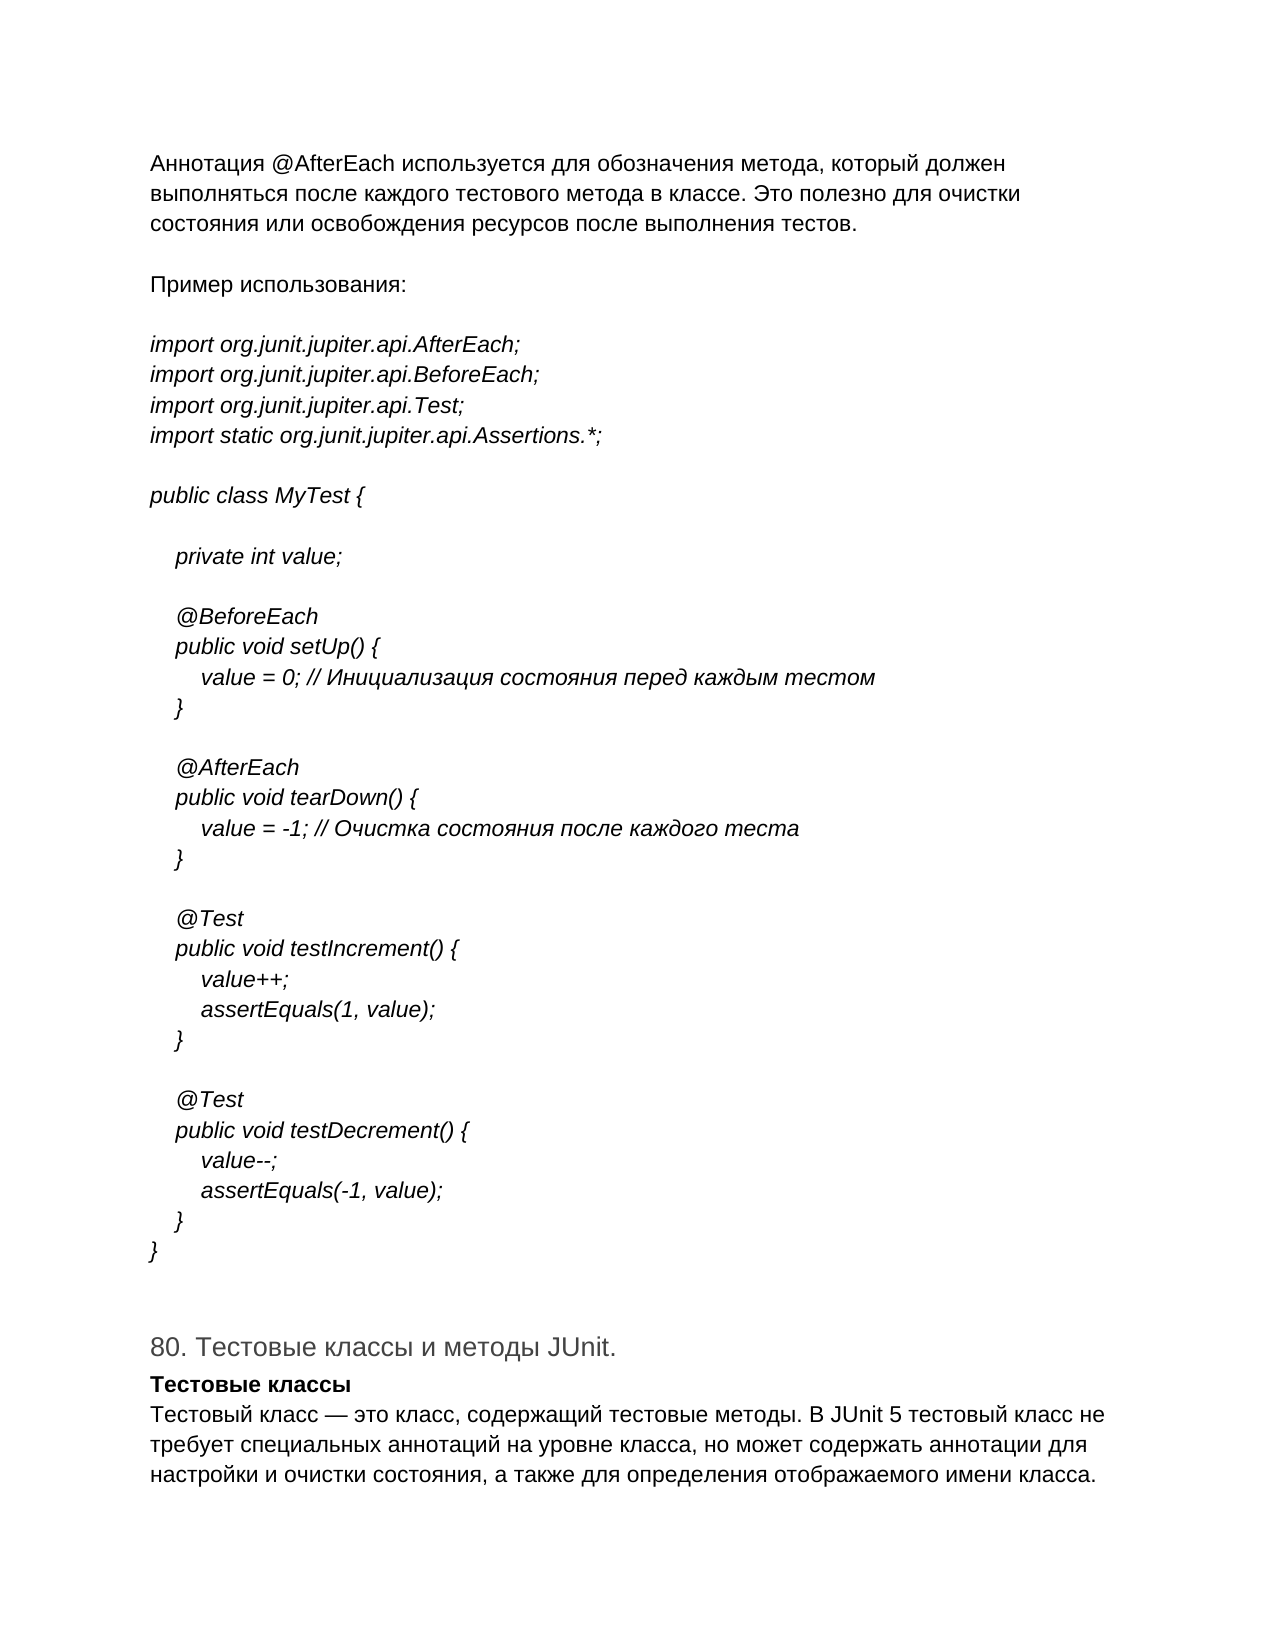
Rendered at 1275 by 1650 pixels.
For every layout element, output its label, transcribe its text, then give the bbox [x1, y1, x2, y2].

text private int value; [150, 543, 1125, 569]
text @BeforeEach [150, 603, 1125, 629]
text assertEquals(-1, value); [150, 1177, 1125, 1203]
text } [150, 845, 1125, 871]
text Тестовые классы [150, 1371, 1125, 1397]
text import org.junit.jupiter.api.BeforeEach; [150, 361, 1125, 388]
text public void testIncrement() { [150, 935, 1125, 962]
text @Test [150, 1086, 1125, 1113]
text } [150, 1207, 1125, 1234]
text @AfterEach [150, 754, 1125, 781]
text public void testDecrement() { [150, 1117, 1125, 1143]
text value = 0; // Инициализация состояния перед каждым тестом [150, 663, 1125, 690]
text value--; [150, 1147, 1125, 1173]
text assertEquals(1, value); [150, 996, 1125, 1022]
text value++; [150, 966, 1125, 992]
text Тестовый класс — это класс, содержащий тестовые методы. В JUnit 5 тестовый класс не требует специальных аннотаций на уровне класса, но может содержать аннотации для настройки и очистки состояния, а также для определения отображаемого имени класса. [150, 1401, 1125, 1488]
text public class MyTest { [150, 482, 1125, 509]
text } [150, 1237, 1125, 1264]
text Пример использования: [150, 271, 1125, 297]
text import static org.junit.jupiter.api.Assertions.*; [150, 422, 1125, 448]
text value = -1; // Очистка состояния после каждого теста [150, 814, 1125, 841]
text import org.junit.jupiter.api.AfterEach; [150, 331, 1125, 358]
text public void setUp() { [150, 633, 1125, 660]
subtitle 80. Тестовые классы и методы JUnit. [150, 1331, 1125, 1362]
text import org.junit.jupiter.api.Test; [150, 392, 1125, 418]
text } [150, 1026, 1125, 1052]
text Аннотация @AfterEach используется для обозначения метода, который должен выполняться после каждого тестового метода в классе. Это полезно для очистки состояния или освобождения ресурсов после выполнения тестов. [150, 150, 1125, 237]
text public void tearDown() { [150, 784, 1125, 811]
text } [150, 694, 1125, 720]
text @Test [150, 905, 1125, 932]
